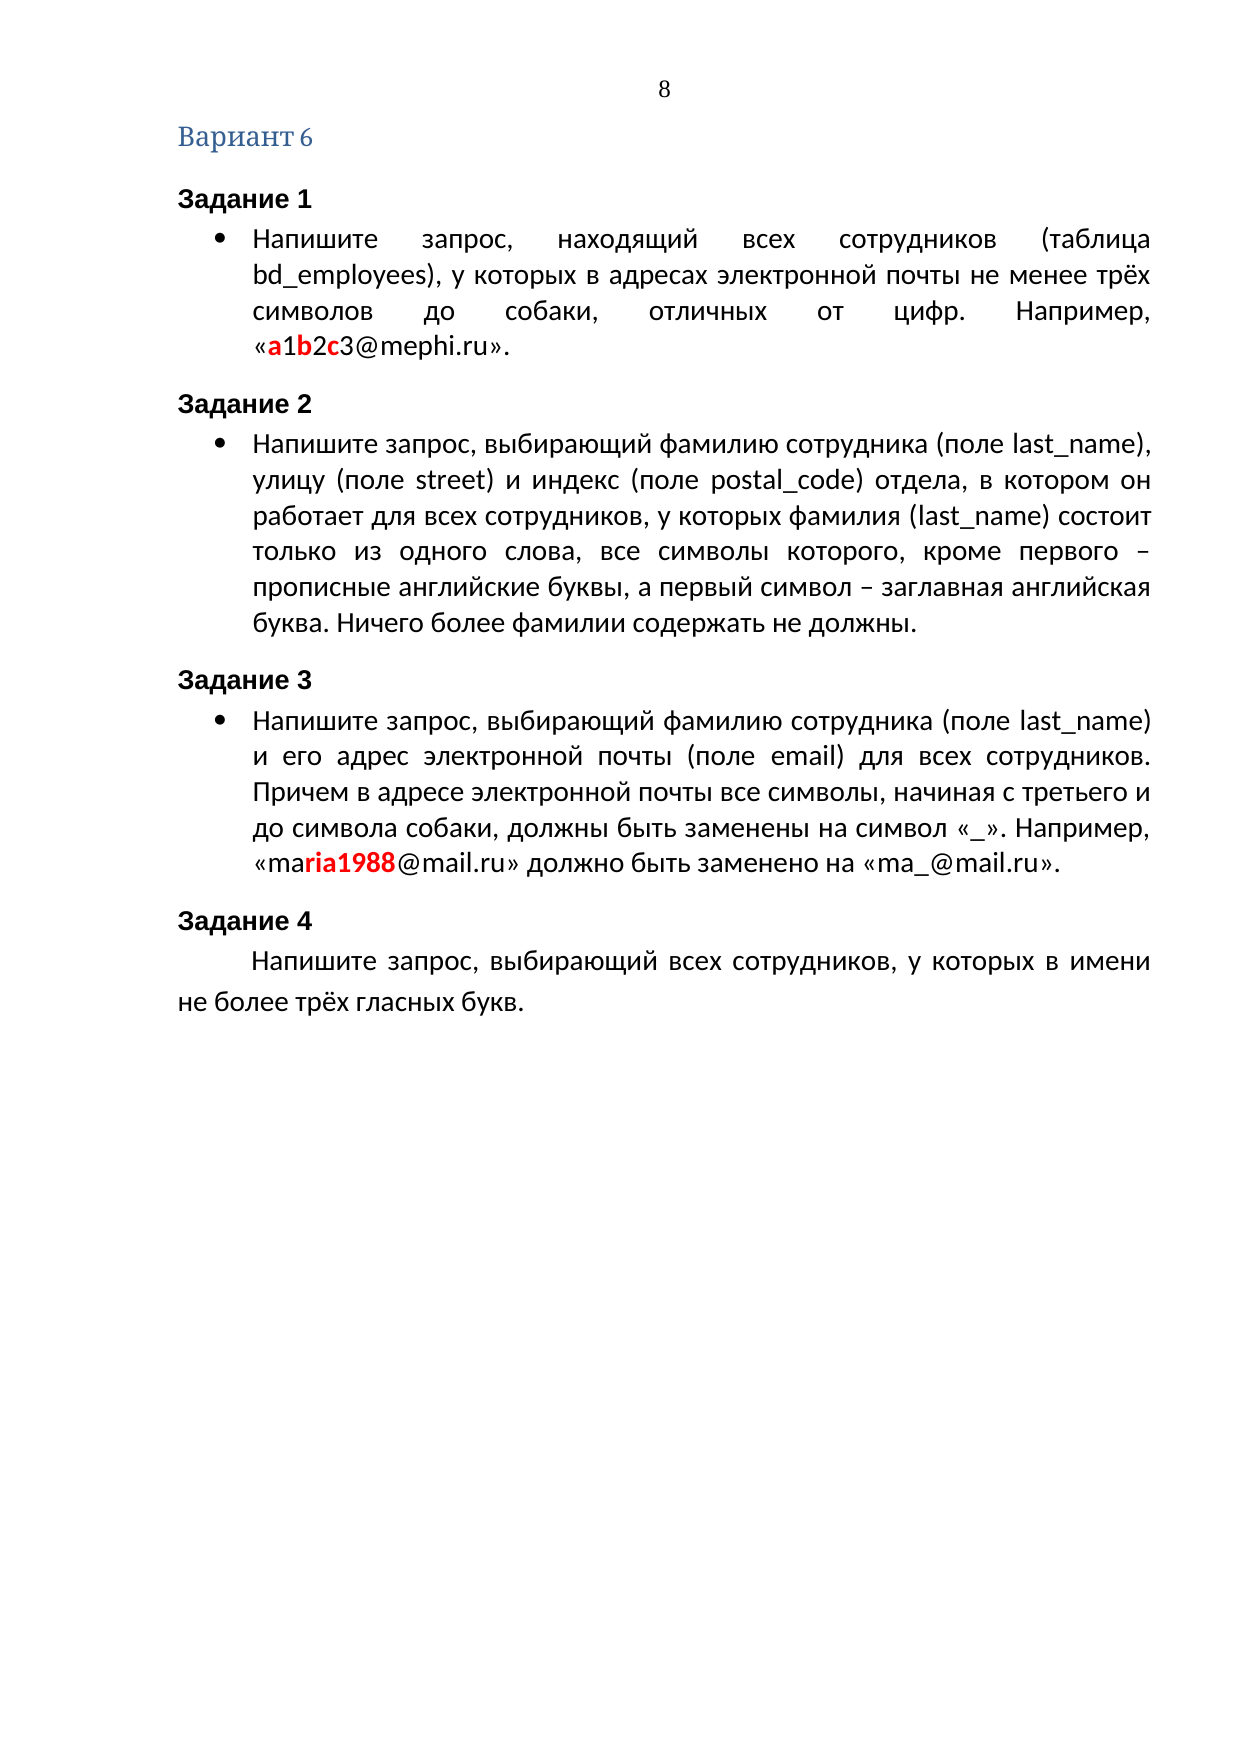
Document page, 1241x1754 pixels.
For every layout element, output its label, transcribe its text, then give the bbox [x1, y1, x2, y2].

list Напишите запрос, выбирающий фамилию сотрудника (поле last_name), улицу (поле street) и индекс (поле postal_code) отдела, в котором он работает для всех сотрудников, у которых фамилия (last_name) состоит только из одного слова, все символы которого, кроме первого – прописные английские буквы, а первый символ – заглавная английская буква. Ничего более фамилии содержать не должны. [215, 426, 1152, 639]
subtitle Вариант 6 [177, 122, 1152, 153]
list Напишите запрос, находящий всех сотрудников (таблица bd_employees), у которых в адресах электронной почты не менее трёх символов до собаки, отличных от цифр. Например, «a1b2c3@mephi.ru». [215, 221, 1152, 363]
subtitle Задание 4 [177, 905, 1152, 936]
subtitle Задание 2 [177, 388, 1152, 419]
subtitle Задание 1 [177, 183, 1152, 214]
list Напишите запрос, выбирающий фамилию сотрудника (поле last_name) и его адрес электронной почты (поле email) для всех сотрудников. Причем в адресе электронной почты все символы, начиная с третьего и до символа собаки, должны быть заменены на символ «_». Например, «maria1988@mail.ru» должно быть заменено на «ma_@mail.ru». [215, 702, 1152, 880]
subtitle Задание 3 [177, 664, 1152, 696]
text Напишите запрос, выбирающий всех сотрудников, у которых в имени не более трёх гласных букв. [177, 942, 1152, 1019]
